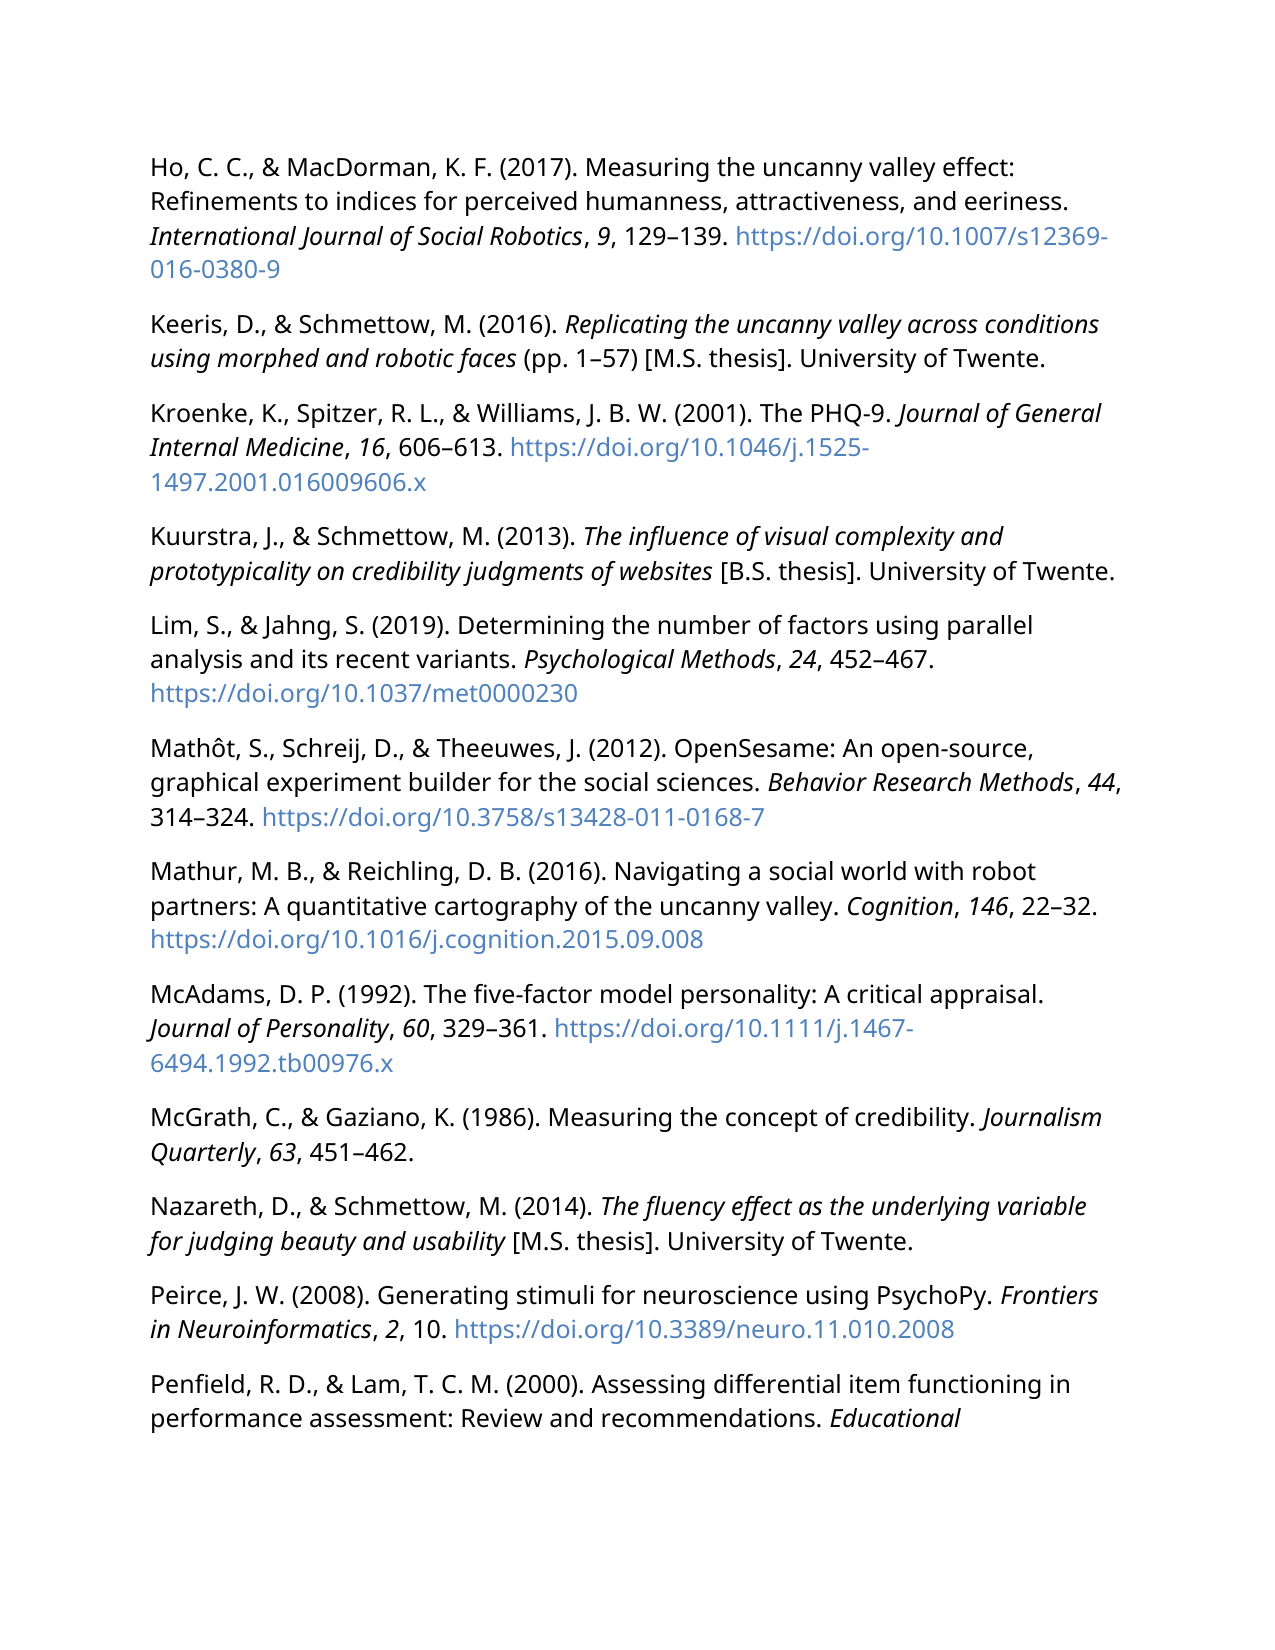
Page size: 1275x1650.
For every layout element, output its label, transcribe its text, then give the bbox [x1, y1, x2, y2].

text Lim, S., & Jahng, S. (2019). Determining the number of factors using parallel analysis and its recent variants. Psychological Methods, 24, 452–467. https://doi.org/10.1037/met0000230 [150, 608, 1125, 710]
text Keeris, D., & Schmettow, M. (2016). Replicating the uncanny valley across conditions using morphed and robotic faces (pp. 1–57) [M.S. thesis]. University of Twente. [150, 307, 1125, 375]
text McGrath, C., & Gaziano, K. (1986). Measuring the concept of credibility. Journalism Quarterly, 63, 451–462. [150, 1100, 1125, 1168]
text Mathôt, S., Schreij, D., & Theeuwes, J. (2012). OpenSesame: An open-source, graphical experiment builder for the social sciences. Behavior Research Methods, 44, 314–324. https://doi.org/10.3758/s13428-011-0168-7 [150, 731, 1125, 833]
text Mathur, M. B., & Reichling, D. B. (2016). Navigating a social world with robot partners: A quantitative cartography of the uncanny valley. Cognition, 146, 22–32. https://doi.org/10.1016/j.cognition.2015.09.008 [150, 854, 1125, 956]
text McAdams, D. P. (1992). The five‐factor model personality: A critical appraisal. Journal of Personality, 60, 329–361. https://doi.org/10.1111/j.1467-6494.1992.tb00976.x [150, 977, 1125, 1079]
text Kroenke, K., Spitzer, R. L., & Williams, J. B. W. (2001). The PHQ-9. Journal of General Internal Medicine, 16, 606–613. https://doi.org/10.1046/j.1525-1497.2001.016009606.x [150, 396, 1125, 498]
text Kuurstra, J., & Schmettow, M. (2013). The influence of visual complexity and prototypicality on credibility judgments of websites [B.S. thesis]. University of Twente. [150, 519, 1125, 587]
